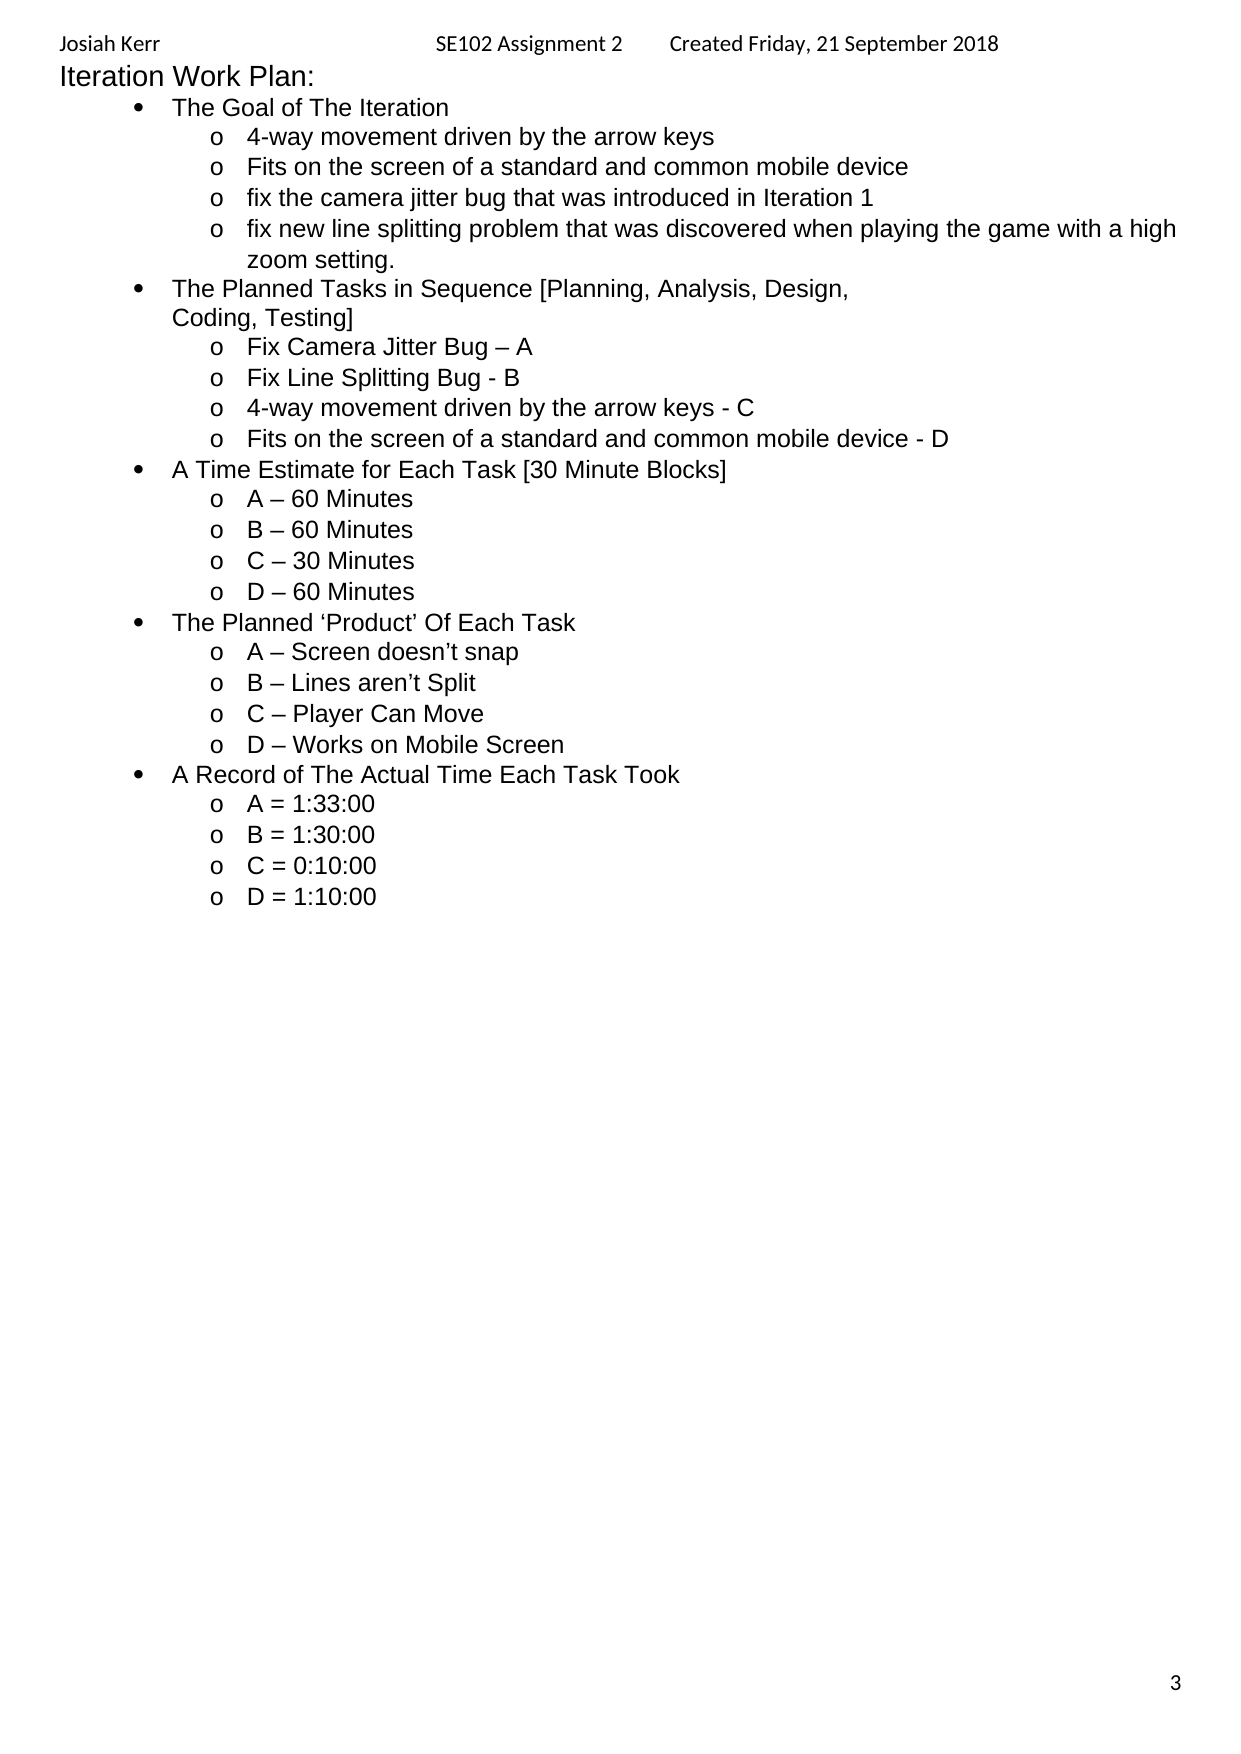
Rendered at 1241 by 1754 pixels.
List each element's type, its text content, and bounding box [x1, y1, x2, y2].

list D – Works on Mobile Screen [209, 729, 1181, 761]
list fix the camera jitter bug that was introduced in Iteration 1 [209, 183, 1181, 214]
list A Time Estimate for Each Task [30 Minute Blocks] [134, 455, 1181, 484]
list 4-way movement driven by the arrow keys - C [209, 393, 1181, 424]
list A – Screen doesn’t snap [209, 637, 1181, 668]
list B = 1:30:00 [209, 820, 1181, 851]
list The Planned Tasks in Sequence [Planning, Analysis, Design, [134, 274, 1181, 303]
text Iteration Work Plan: [59, 59, 1181, 93]
list D – 60 Minutes [209, 577, 1181, 608]
list The Goal of The Iteration [134, 93, 1181, 121]
list Fits on the screen of a standard and common mobile device [209, 152, 1181, 183]
list A = 1:33:00 [209, 789, 1181, 820]
list fix new line splitting problem that was discovered when playing the game with a high zoom setting. [209, 214, 1181, 274]
list 4-way movement driven by the arrow keys [209, 121, 1181, 152]
list The Planned ‘Product’ Of Each Task [134, 608, 1181, 637]
list Fits on the screen of a standard and common mobile device - D [209, 424, 1181, 455]
list C – Player Can Move [209, 699, 1181, 729]
list Coding, Testing] [172, 303, 1181, 332]
list B – 60 Minutes [209, 515, 1181, 546]
list A Record of The Actual Time Each Task Took [134, 761, 1181, 789]
list Fix Line Splitting Bug - B [209, 362, 1181, 393]
list D = 1:10:00 [209, 882, 1181, 913]
list C = 0:10:00 [209, 851, 1181, 882]
list Fix Camera Jitter Bug – A [209, 332, 1181, 362]
list C – 30 Minutes [209, 546, 1181, 577]
list B – Lines aren’t Split [209, 668, 1181, 699]
list A – 60 Minutes [209, 484, 1181, 515]
